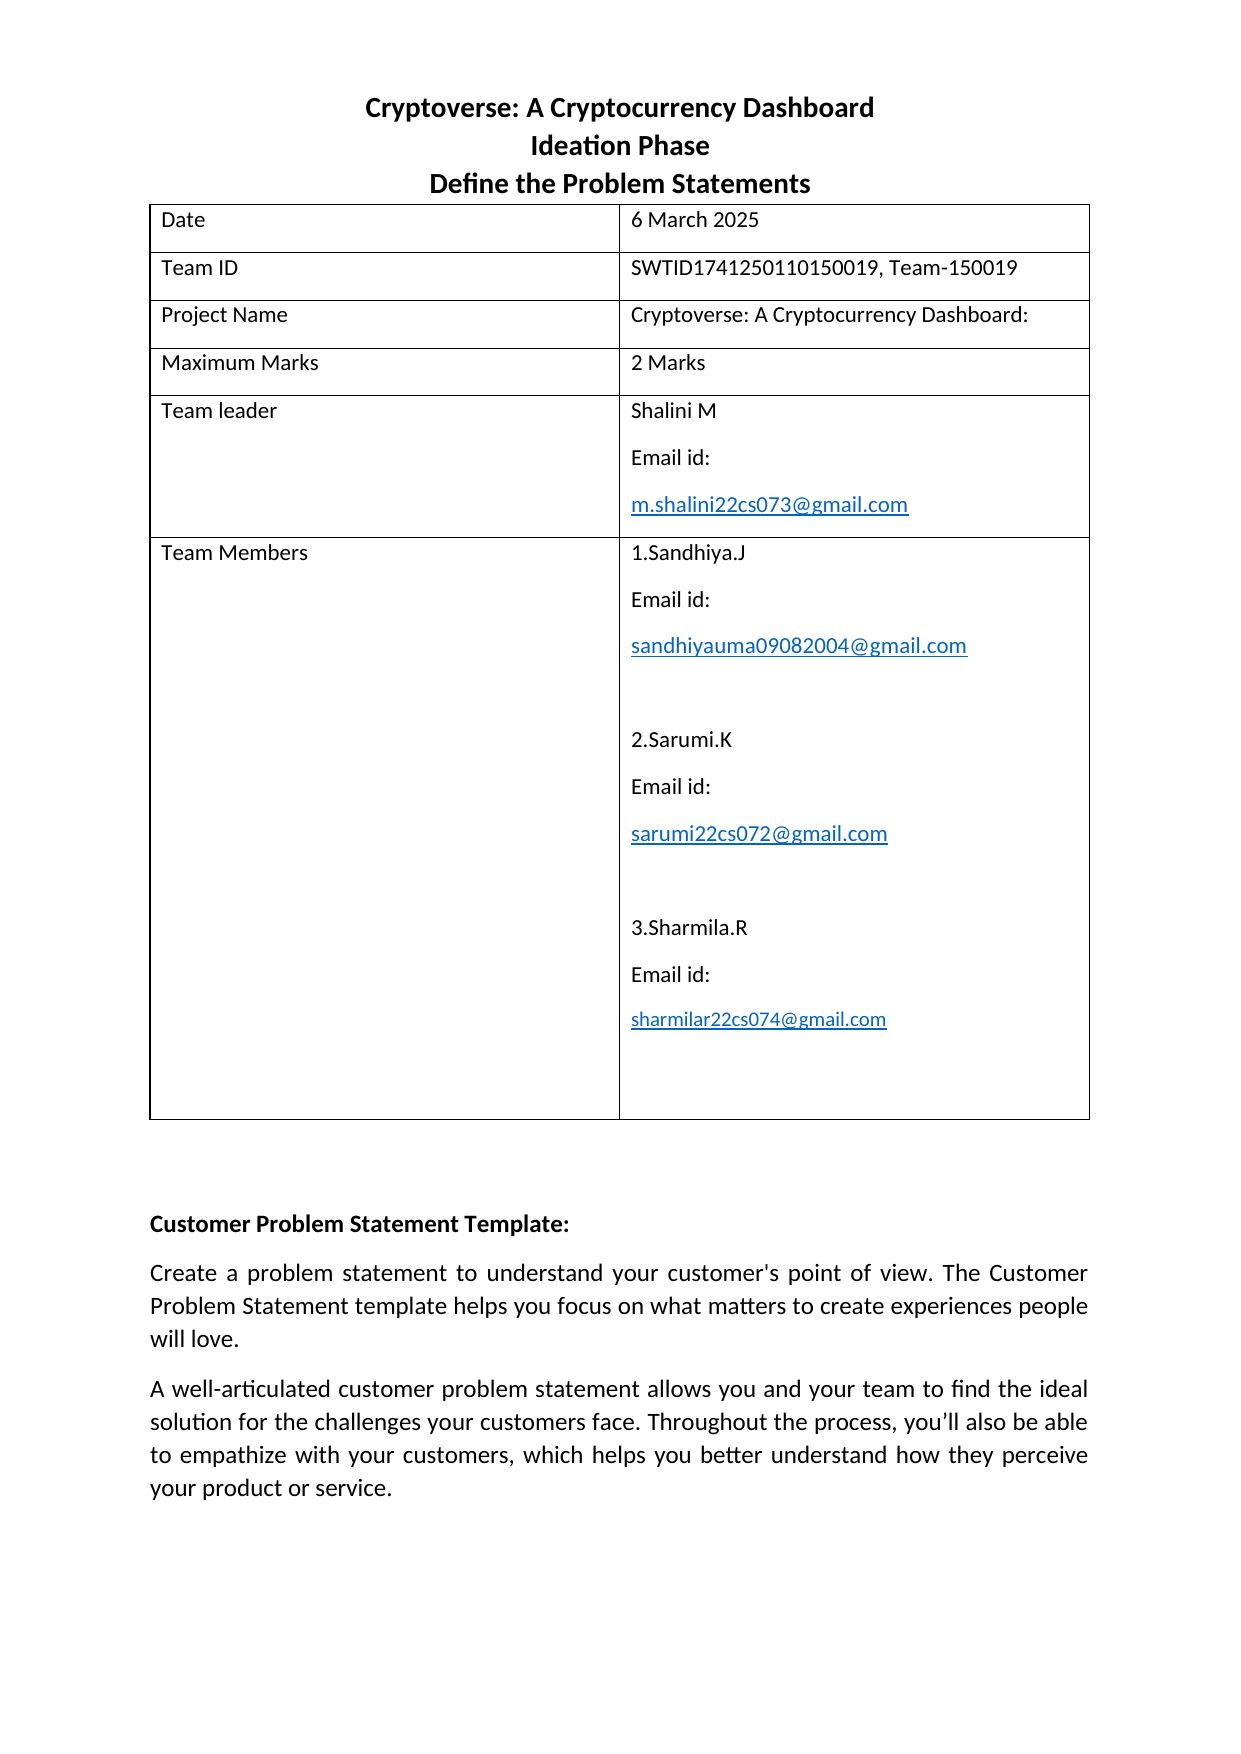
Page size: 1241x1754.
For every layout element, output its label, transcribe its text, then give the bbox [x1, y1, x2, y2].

text Define the Problem Statements [150, 166, 1090, 201]
table_cell Project Name [151, 301, 619, 347]
table_cell 2 Marks [620, 349, 1089, 395]
text Customer Problem Statement Template: [150, 1208, 1090, 1238]
table_cell Team ID [151, 253, 619, 299]
table_cell Shalini M Email id: m.shalini22cs073@gmail.com [620, 396, 1089, 537]
table_cell Team Members [151, 538, 619, 1119]
table_cell Maximum Marks [151, 349, 619, 395]
table_header 6 March 2025 [620, 205, 1089, 252]
table_cell Team leader [151, 396, 619, 537]
text Cryptoverse: A Cryptocurrency Dashboard [150, 89, 1090, 124]
table_header Date [151, 205, 619, 252]
table_cell 1.Sandhiya.J Email id: sandhiyauma09082004@gmail.com 2.Sarumi.K Email id: sarumi22cs072@gmail.com 3.Sharmila.R Email id: sharmilar22cs074@gmail.com [620, 538, 1089, 1119]
text Ideation Phase [150, 127, 1090, 163]
text A well-articulated customer problem statement allows you and your team to find the ideal solution for the challenges your customers face. Throughout the process, you’ll also be able to empathize with your customers, which helps you better understand how they perceive your product or service. [150, 1373, 1090, 1502]
text Create a problem statement to understand your customer's point of view. The Customer Problem Statement template helps you focus on what matters to create experiences people will love. [150, 1258, 1090, 1354]
table_cell Cryptoverse: A Cryptocurrency Dashboard: [620, 301, 1089, 347]
table_cell SWTID1741250110150019, Team-150019 [620, 253, 1089, 299]
